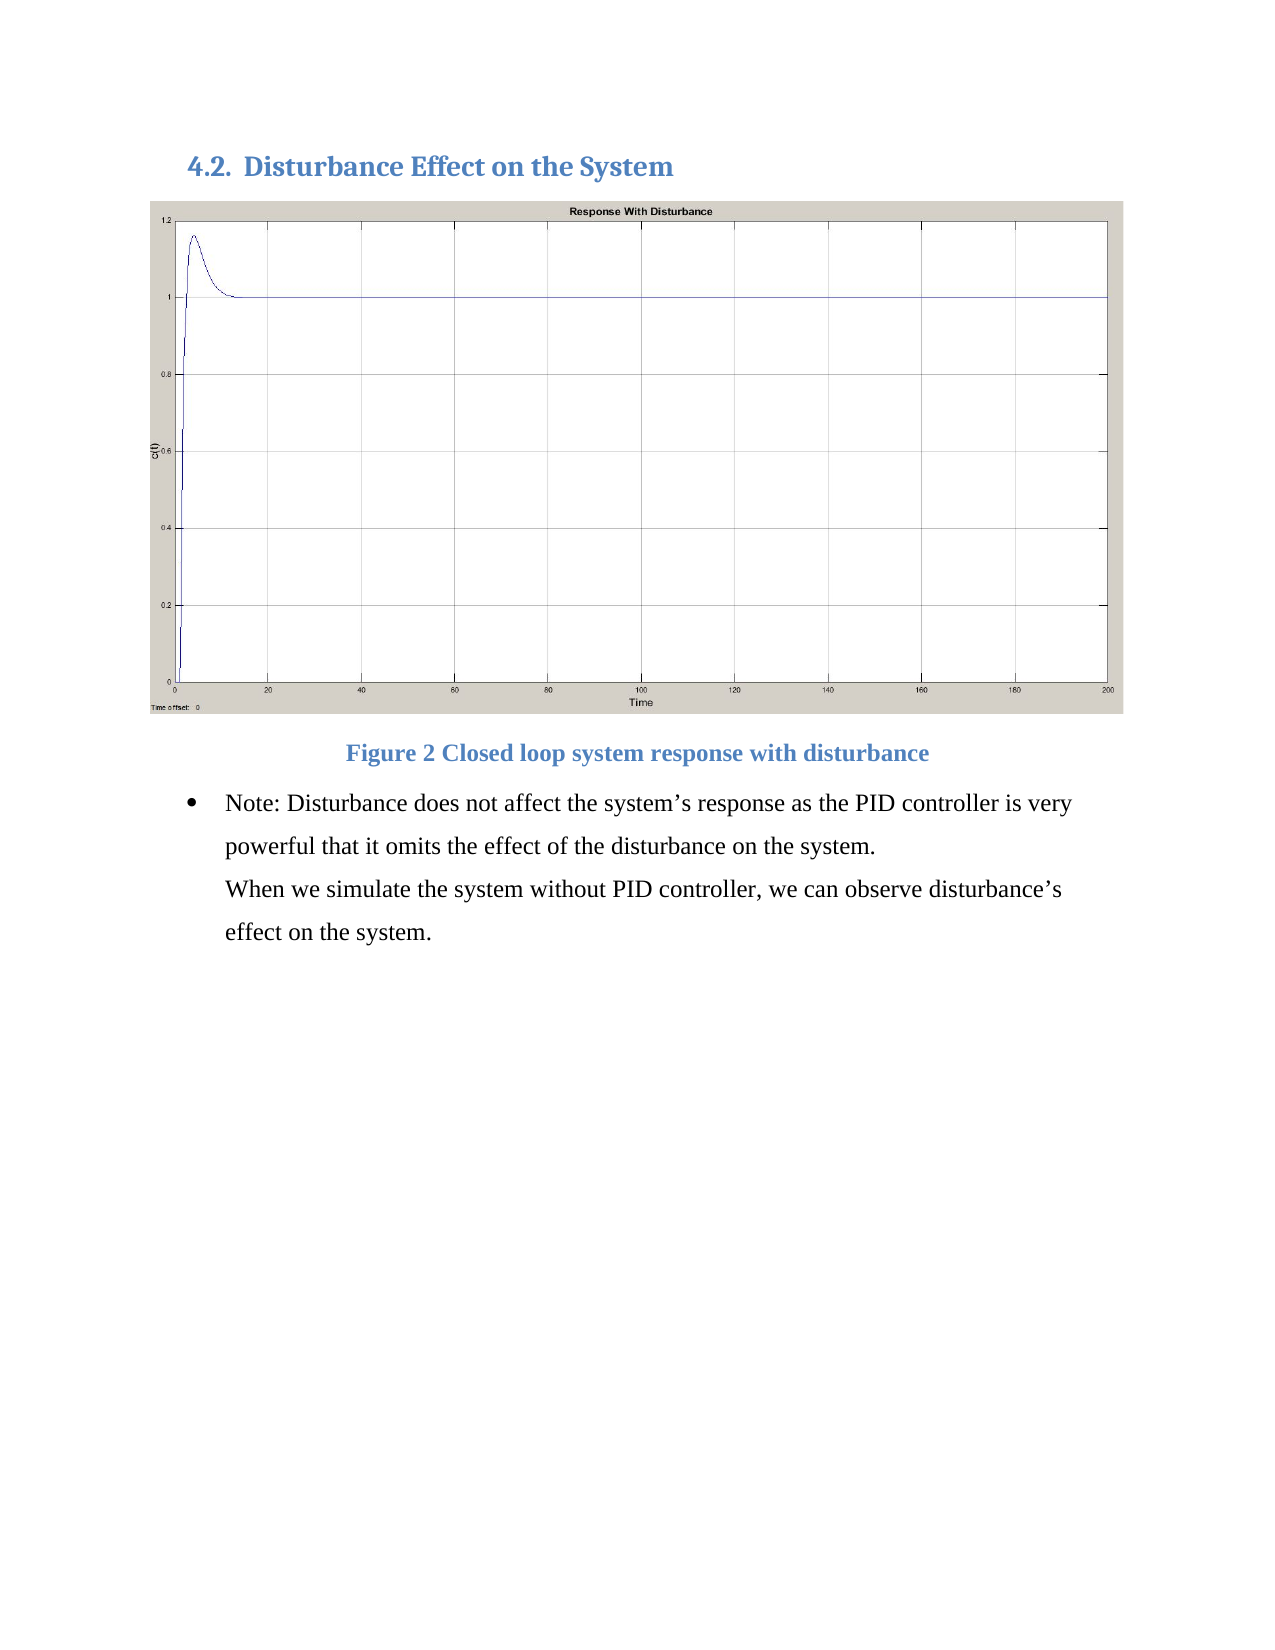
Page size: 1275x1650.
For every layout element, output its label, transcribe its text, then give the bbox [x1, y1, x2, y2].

subtitle Disturbance Effect on the System [187, 150, 1125, 183]
list Note: Disturbance does not affect the system’s response as the PID controller is very powerful that it omits the effect of the disturbance on the system. [187, 788, 1125, 859]
picture [150, 201, 1124, 714]
list When we simulate the system without PID controller, we can observe disturbance’s effect on the system. [225, 874, 1125, 946]
text Figure 2 Closed loop system response with disturbance [150, 738, 1125, 767]
